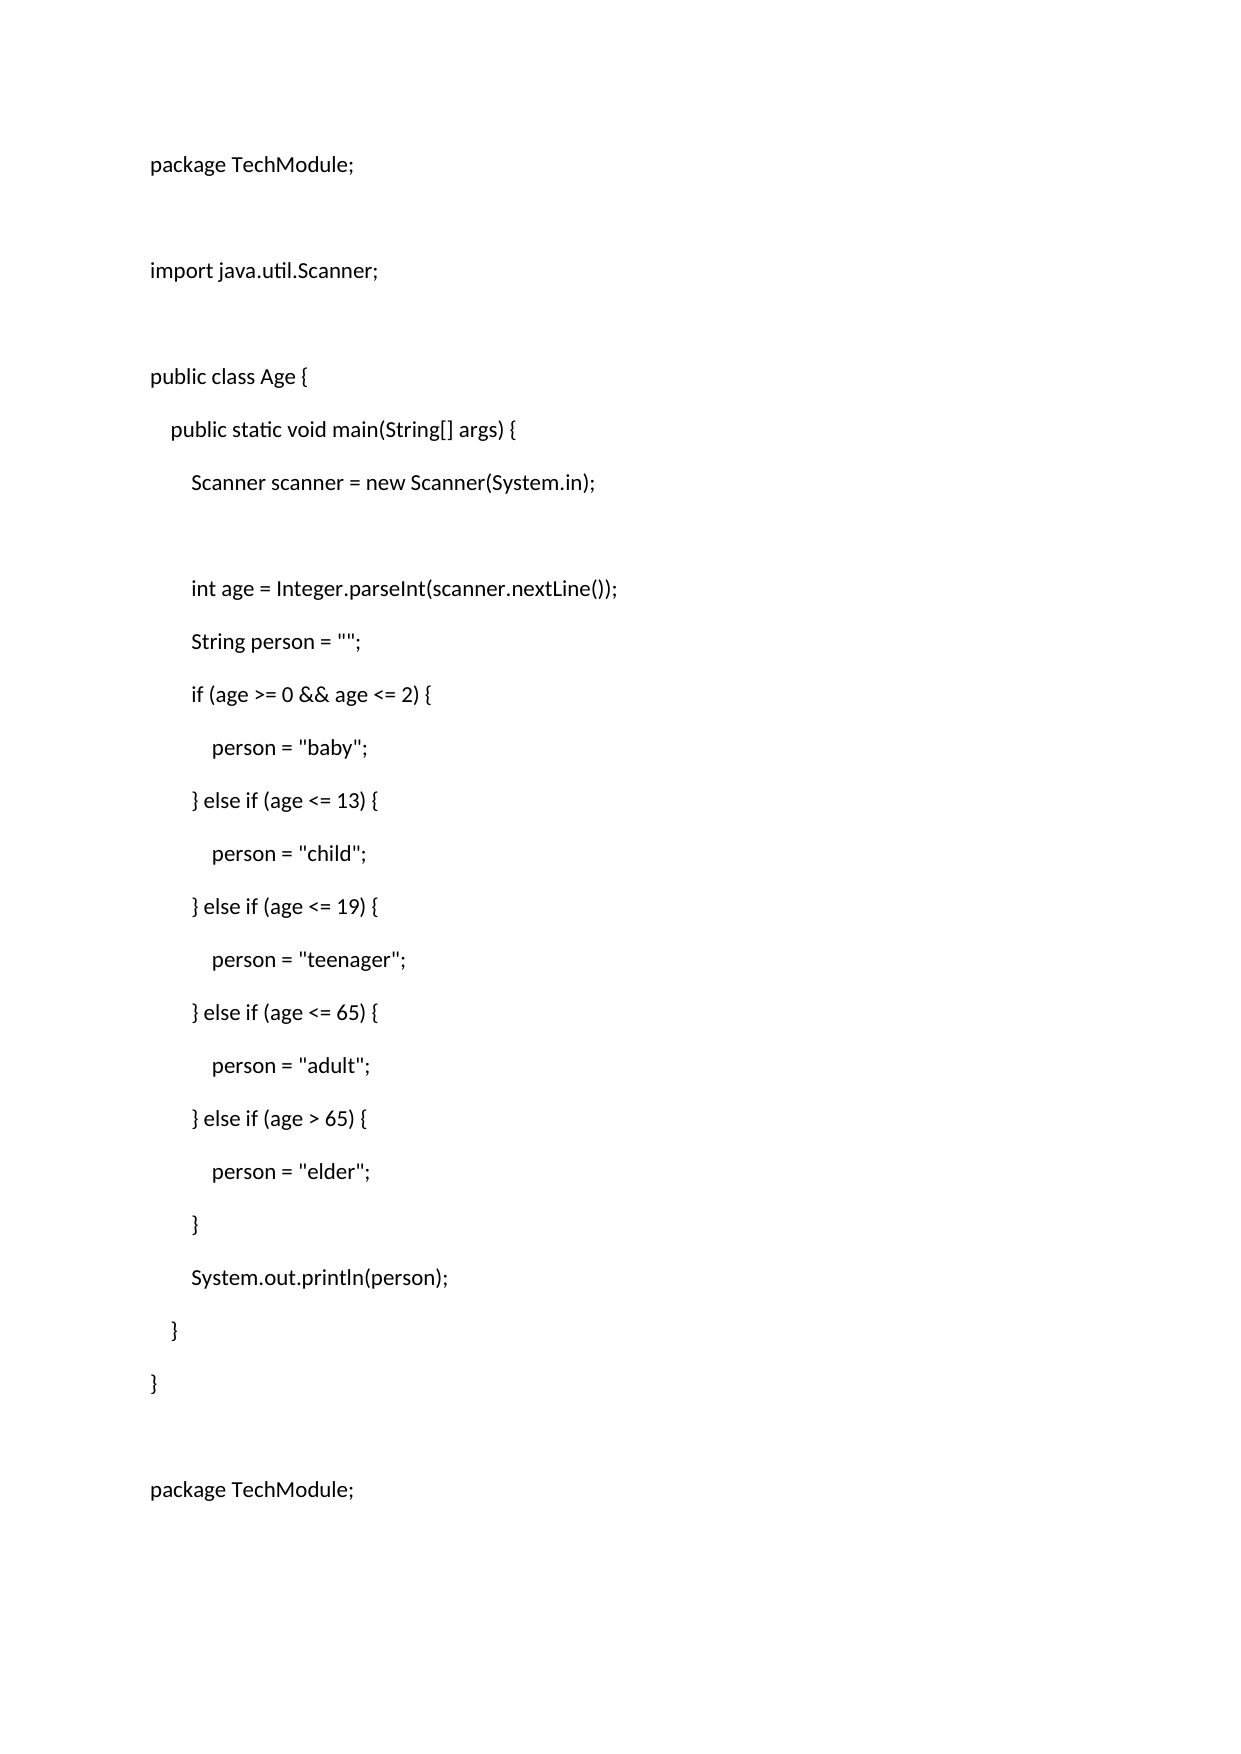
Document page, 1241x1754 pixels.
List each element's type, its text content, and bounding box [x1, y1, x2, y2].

text public static void main(String[] args) { [150, 415, 1090, 443]
text package TechModule; [150, 150, 1090, 178]
text int age = Integer.parseInt(scanner.nextLine()); [150, 574, 1090, 602]
text person = "elder"; [150, 1157, 1090, 1185]
text System.out.println(person); [150, 1263, 1090, 1291]
text person = "baby"; [150, 733, 1090, 761]
text person = "child"; [150, 839, 1090, 867]
text person = "teenager"; [150, 945, 1090, 973]
text } else if (age <= 13) { [150, 786, 1090, 814]
text Scanner scanner = new Scanner(System.in); [150, 468, 1090, 496]
text person = "adult"; [150, 1051, 1090, 1079]
text } [150, 1210, 1090, 1238]
text } else if (age <= 65) { [150, 998, 1090, 1026]
text } [150, 1369, 1090, 1397]
text import java.util.Scanner; [150, 256, 1090, 284]
text } [150, 1316, 1090, 1344]
text } else if (age <= 19) { [150, 892, 1090, 920]
text if (age >= 0 && age <= 2) { [150, 680, 1090, 708]
text String person = ""; [150, 627, 1090, 655]
text public class Age { [150, 362, 1090, 390]
text } else if (age > 65) { [150, 1104, 1090, 1132]
text package TechModule; [150, 1476, 1090, 1503]
